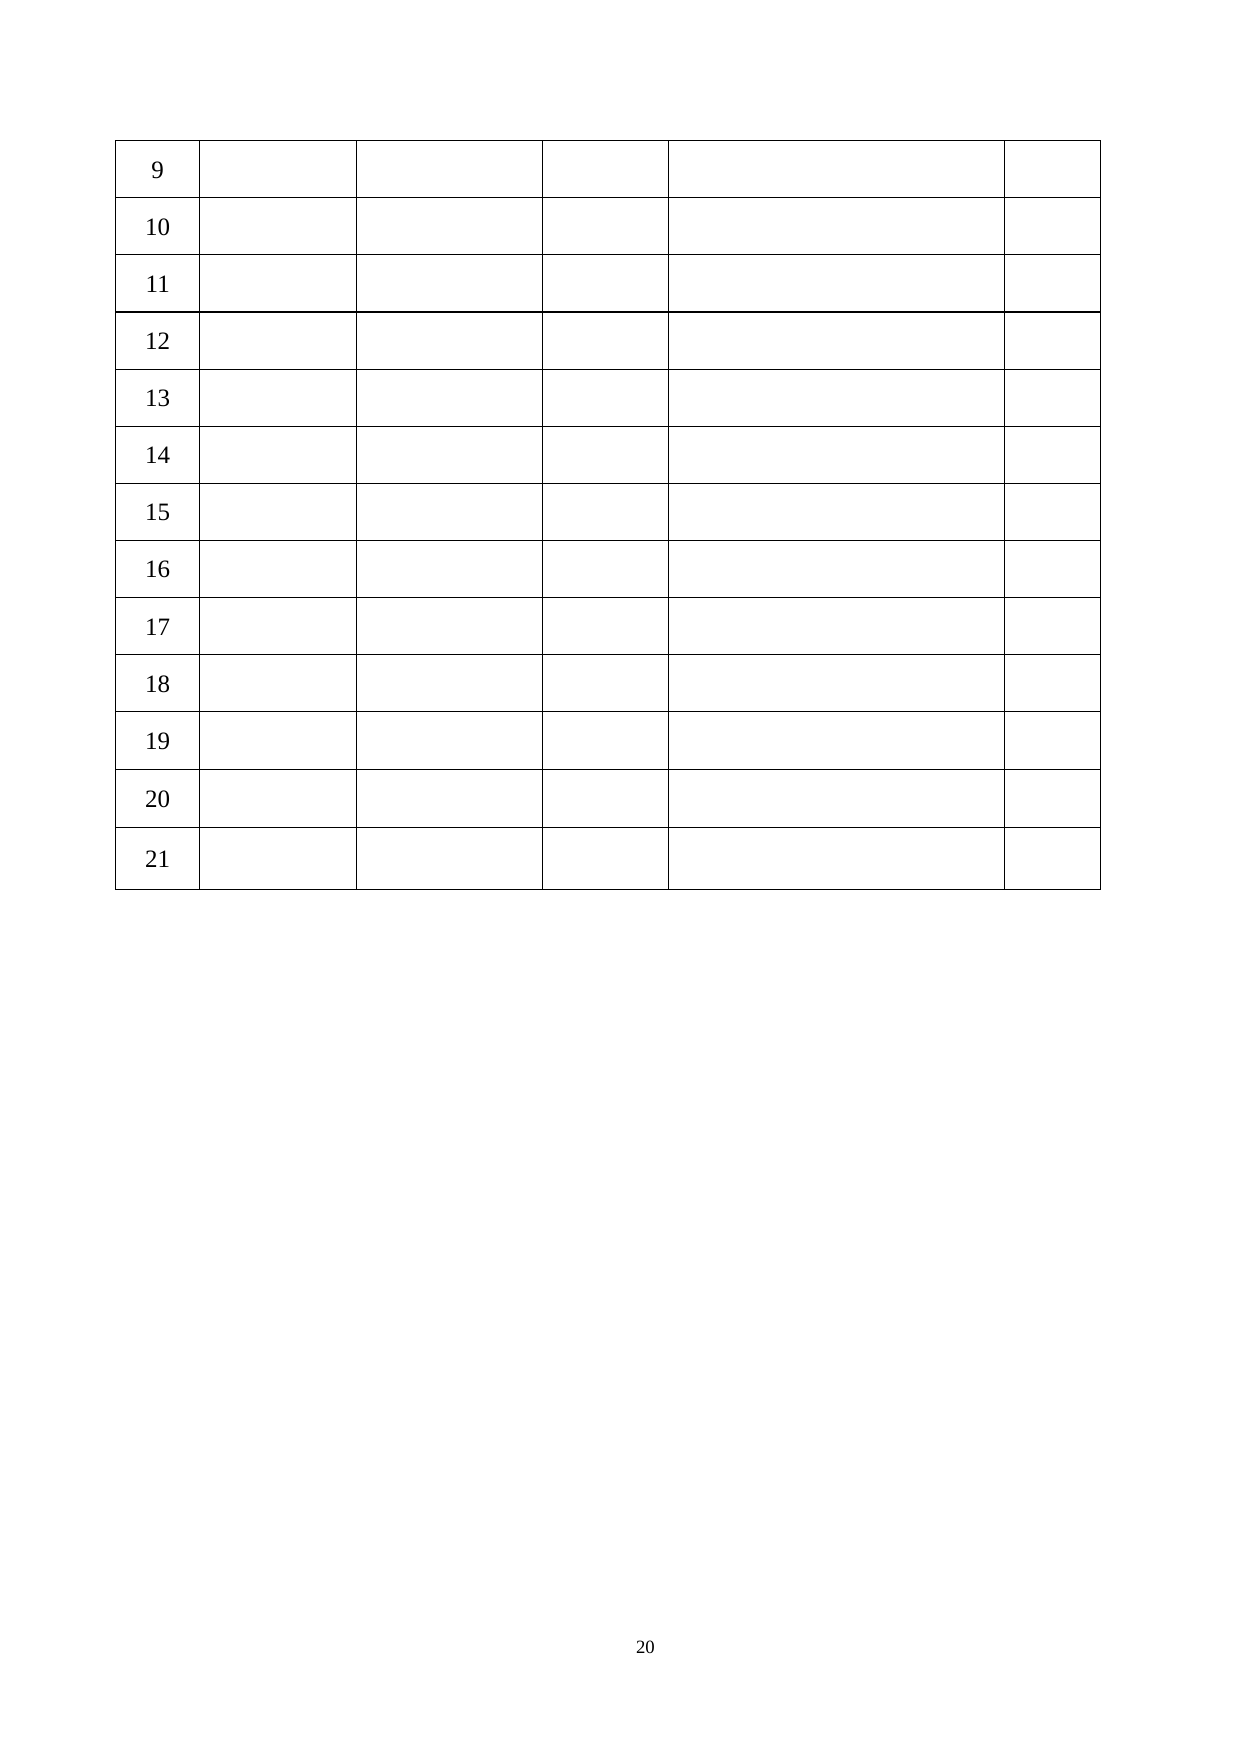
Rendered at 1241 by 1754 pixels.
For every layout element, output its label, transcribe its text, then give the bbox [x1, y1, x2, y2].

table_cell [1005, 712, 1100, 769]
table_cell 17 [116, 598, 199, 654]
table_cell 16 [116, 541, 199, 597]
table_cell [543, 141, 668, 197]
table_cell 13 [116, 370, 199, 426]
table_cell 11 [116, 255, 199, 311]
table_cell [669, 770, 1004, 827]
table_cell [1005, 828, 1100, 889]
table_cell [543, 712, 668, 769]
table_cell [1005, 198, 1100, 254]
table_cell [200, 770, 356, 827]
table_cell 14 [116, 427, 199, 483]
table_cell [357, 541, 542, 597]
table_cell [200, 712, 356, 769]
table_cell [669, 712, 1004, 769]
table_cell [200, 255, 356, 311]
table_cell [543, 198, 668, 254]
table_cell 19 [116, 712, 199, 769]
table_cell 10 [116, 198, 199, 254]
table_cell [200, 484, 356, 540]
table_cell [357, 655, 542, 711]
table_cell [200, 198, 356, 254]
table_cell [357, 712, 542, 769]
table_cell [669, 313, 1004, 368]
table_cell [1005, 484, 1100, 540]
table_cell [357, 255, 542, 311]
table_cell [200, 598, 356, 654]
table_cell 20 [116, 770, 199, 827]
table_cell [669, 427, 1004, 483]
table_cell [543, 541, 668, 597]
table_cell [669, 198, 1004, 254]
table_cell [357, 313, 542, 368]
table_cell [1005, 770, 1100, 827]
table_cell [543, 484, 668, 540]
table_cell [1005, 370, 1100, 426]
table_cell [357, 370, 542, 426]
table_cell [357, 198, 542, 254]
table_cell [669, 598, 1004, 654]
table_cell [357, 141, 542, 197]
table_cell [669, 655, 1004, 711]
table_cell [200, 541, 356, 597]
table_cell [669, 828, 1004, 889]
table_cell [1005, 427, 1100, 483]
table_cell [357, 770, 542, 827]
table_cell [543, 313, 668, 368]
table_cell [669, 255, 1004, 311]
table_cell [1005, 655, 1100, 711]
table_cell [357, 828, 542, 889]
table_cell 18 [116, 655, 199, 711]
table_cell [1005, 541, 1100, 597]
table_cell 15 [116, 484, 199, 540]
table_cell [1005, 255, 1100, 311]
table_cell [543, 598, 668, 654]
table_cell [200, 370, 356, 426]
table_cell [357, 598, 542, 654]
table_cell [543, 828, 668, 889]
table_cell [1005, 313, 1100, 368]
table_cell [200, 828, 356, 889]
table_cell 21 [116, 828, 199, 889]
table_cell [357, 427, 542, 483]
table_cell [669, 141, 1004, 197]
table_cell [357, 484, 542, 540]
table_cell [543, 255, 668, 311]
table_cell [543, 655, 668, 711]
table_cell [1005, 141, 1100, 197]
table_cell [1005, 598, 1100, 654]
table_cell 12 [116, 313, 199, 368]
table_cell [200, 313, 356, 368]
table_cell [200, 141, 356, 197]
table_cell [543, 427, 668, 483]
table_cell 9 [116, 141, 199, 197]
table_cell [669, 370, 1004, 426]
table_cell [200, 655, 356, 711]
table_cell [669, 541, 1004, 597]
table_cell [200, 427, 356, 483]
table_cell [543, 370, 668, 426]
table_cell [543, 770, 668, 827]
table_cell [669, 484, 1004, 540]
